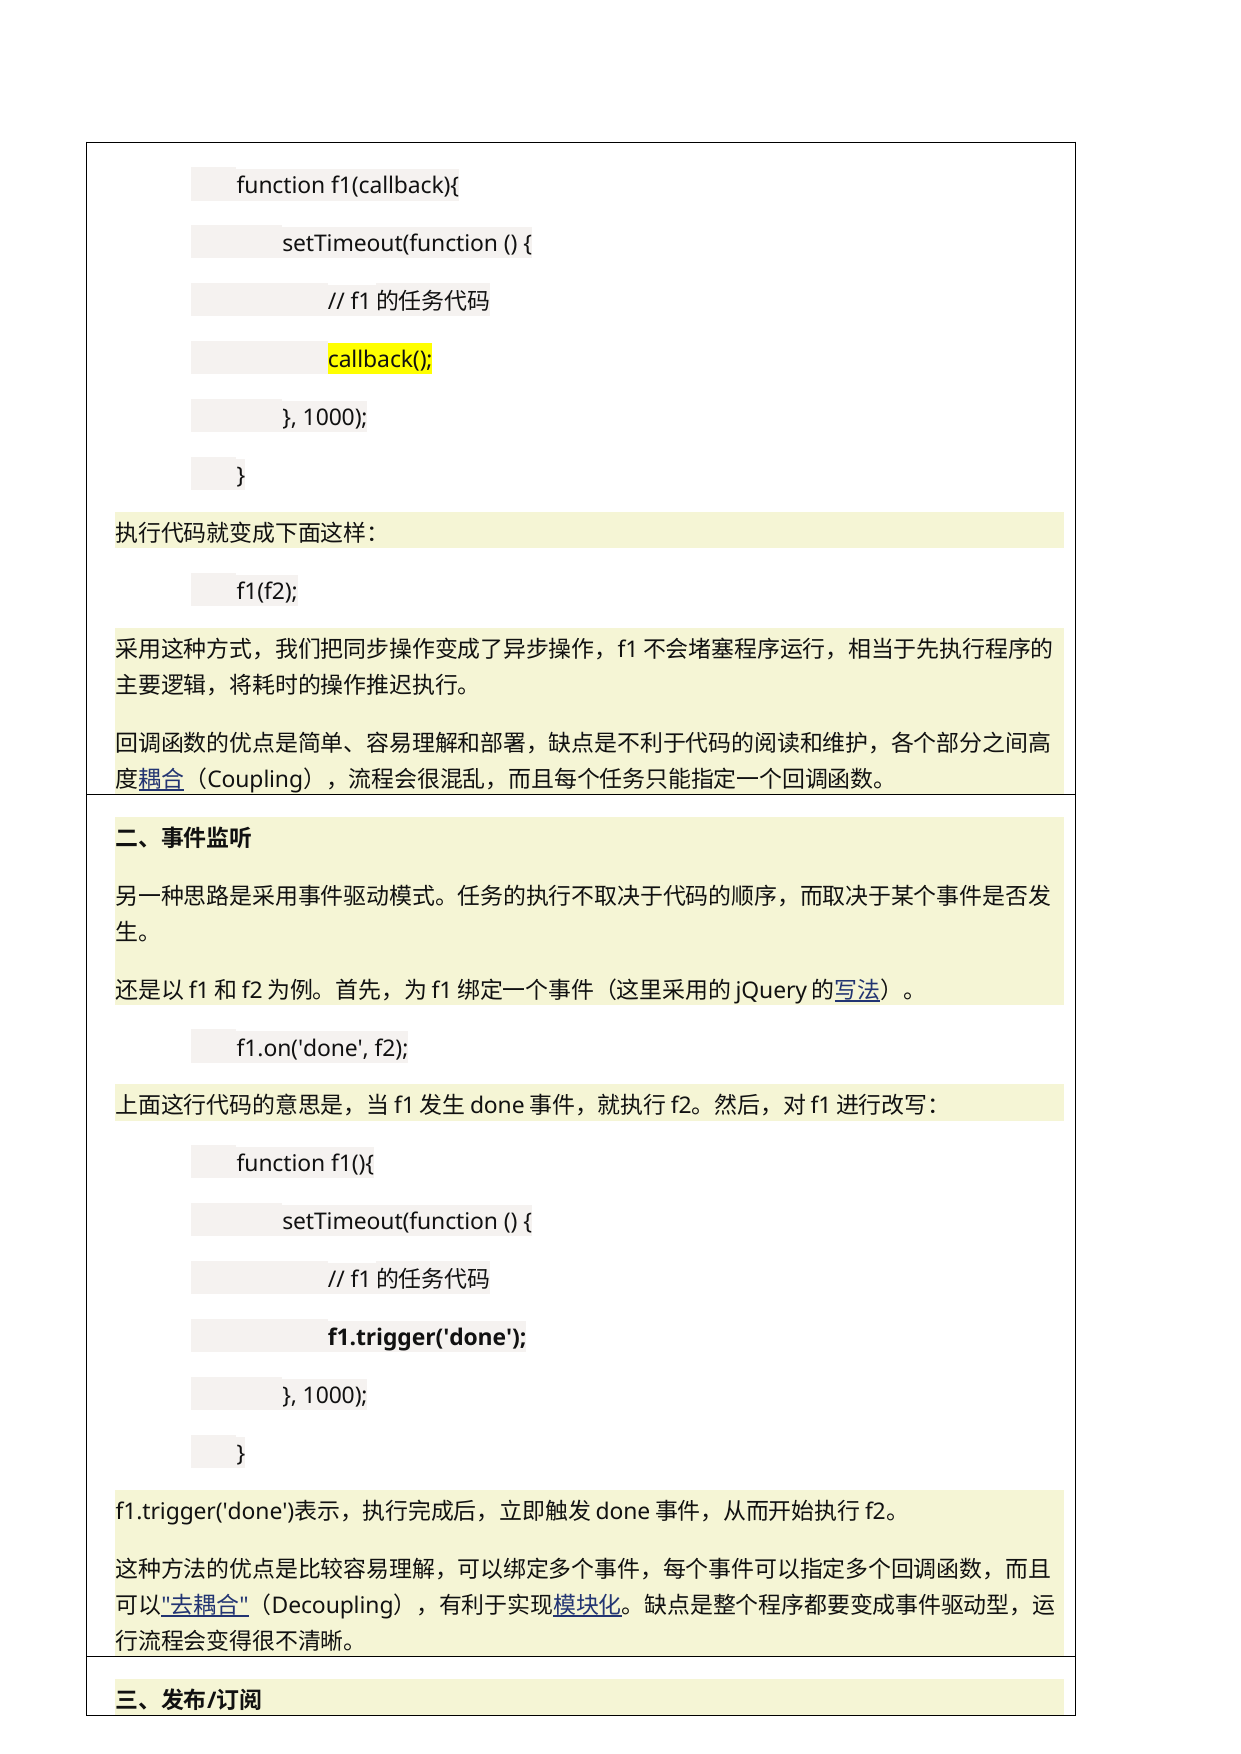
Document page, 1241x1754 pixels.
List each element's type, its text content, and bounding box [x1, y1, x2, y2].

table_cell 二、事件监听 另一种思路是采用事件驱动模式。任务的执行不取决于代码的顺序，而取决于某个事件是否发生。 还是以f1和f2为例。首先，为f1绑定一个事件（这里采用的jQuery的写法）。 f1.on('done', f2); 上面这行代码的意思是，当f1发生done事件，就执行f2。然后，对f1进行改写： function f1(){ setTimeout(function () { // f1的任务代码 f1.trigger('done'); }, 1000); } f1.trigger('done')表示，执行完成后，立即触发done事件，从而开始执行f2。 这种方法的优点是比较容易理解，可以绑定多个事件，每个事件可以指定多个回调函数，而且可以"去耦合"（Decoupling），有利于实现模块化。缺点是整个程序都要变成事件驱动型，运行流程会变得很不清晰。 [87, 795, 1075, 1656]
